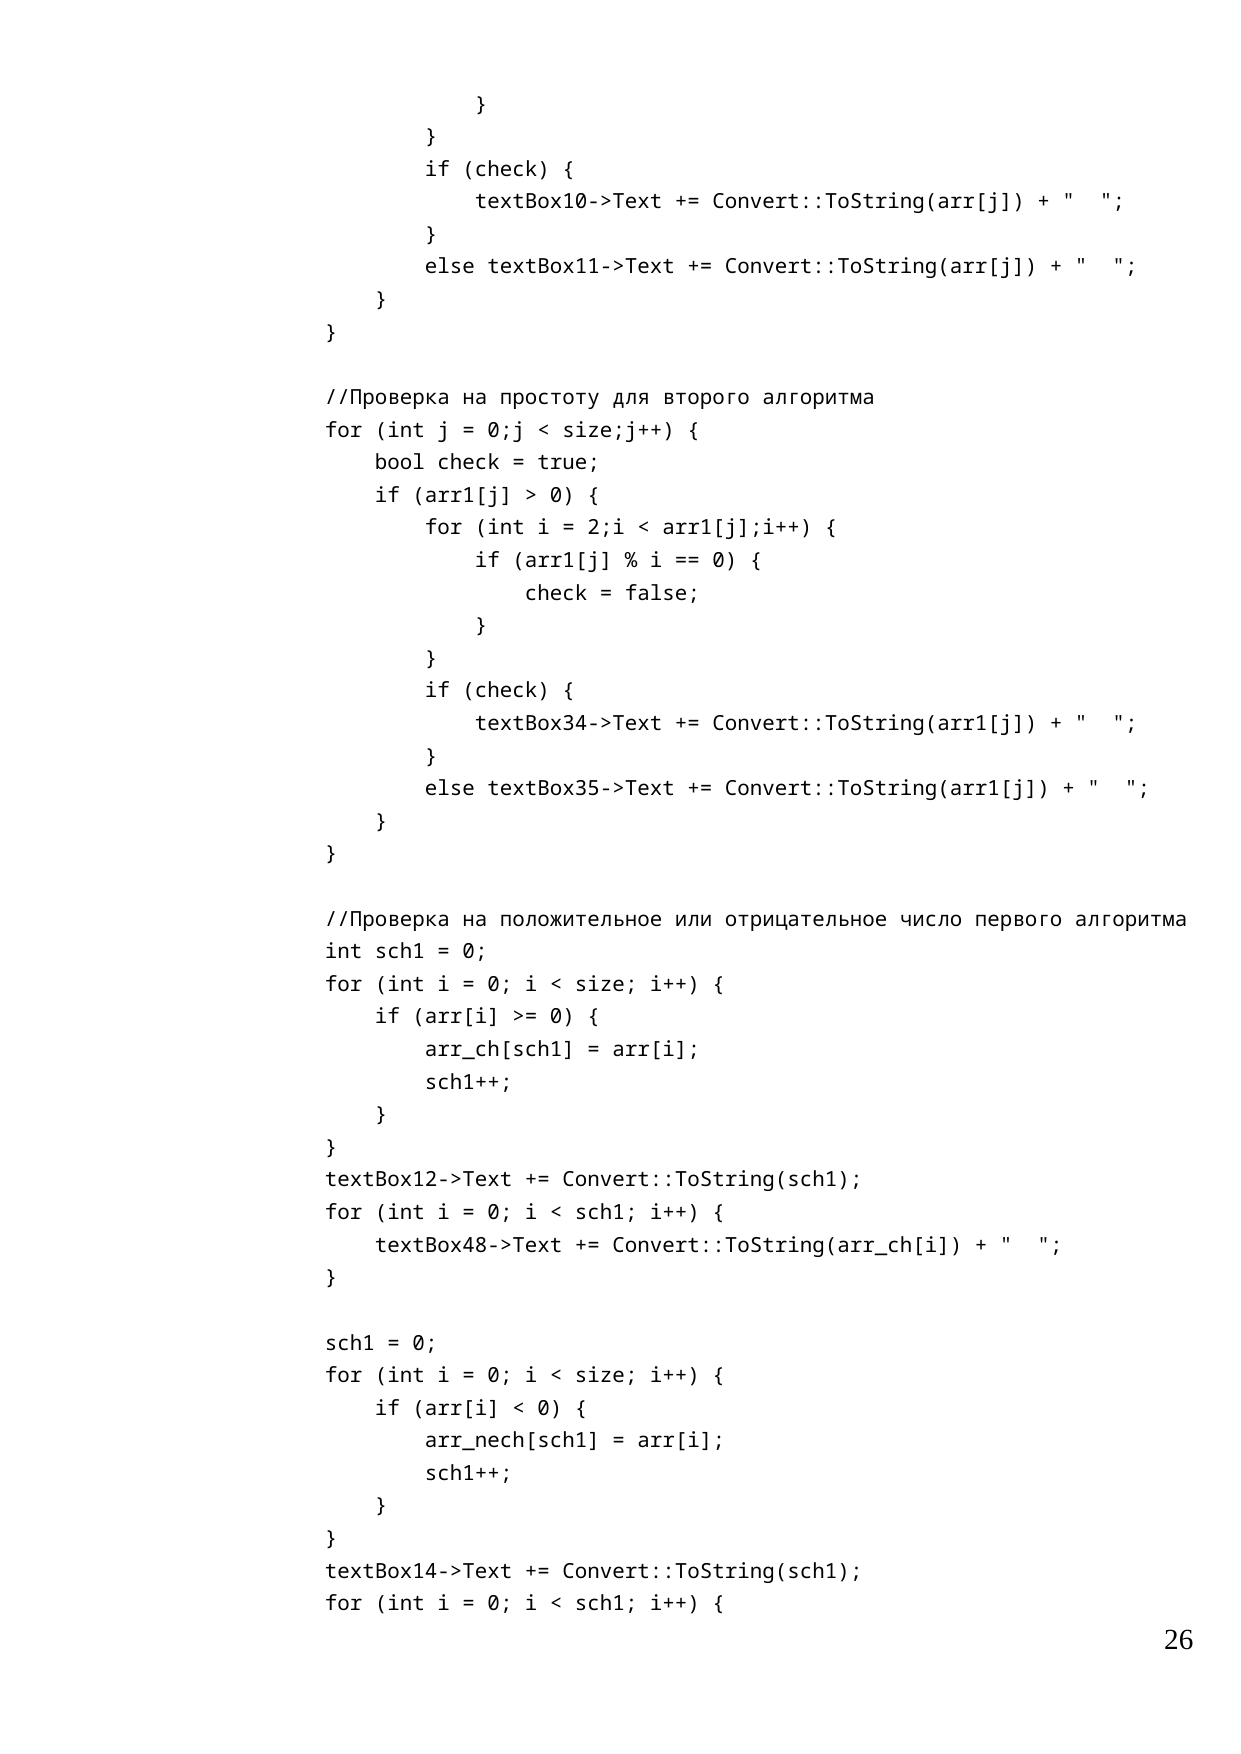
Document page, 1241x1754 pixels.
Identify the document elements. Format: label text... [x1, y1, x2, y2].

text } [136, 806, 1193, 834]
text //Проверка на простоту для второго алгоритма [136, 382, 1193, 411]
text else textBox35->Text += Convert::ToString(arr1[j]) + " "; [136, 773, 1193, 802]
text sch1++; [136, 1067, 1193, 1095]
text textBox12->Text += Convert::ToString(sch1); [136, 1164, 1193, 1193]
text } [136, 1132, 1193, 1160]
text } [136, 1523, 1193, 1552]
text textBox14->Text += Convert::ToString(sch1); [136, 1556, 1193, 1584]
text arr_ch[sch1] = arr[i]; [136, 1034, 1193, 1063]
text if (arr1[j] > 0) { [136, 480, 1193, 508]
text } [136, 610, 1193, 639]
text check = false; [136, 578, 1193, 606]
text } [136, 317, 1193, 345]
text } [136, 1262, 1193, 1291]
text } [136, 284, 1193, 313]
text sch1++; [136, 1458, 1193, 1486]
text int sch1 = 0; [136, 936, 1193, 965]
text } [136, 741, 1193, 769]
text if (check) { [136, 676, 1193, 704]
text if (arr[i] < 0) { [136, 1393, 1193, 1421]
text for (int i = 0; i < sch1; i++) { [136, 1197, 1193, 1226]
text if (arr1[j] % i == 0) { [136, 545, 1193, 573]
text for (int i = 0; i < size; i++) { [136, 1360, 1193, 1389]
text } [136, 838, 1193, 867]
text if (arr[i] >= 0) { [136, 1002, 1193, 1030]
text } [136, 643, 1193, 671]
text } [136, 1099, 1193, 1128]
text textBox48->Text += Convert::ToString(arr_ch[i]) + " "; [136, 1230, 1193, 1258]
text } [136, 1491, 1193, 1519]
text arr_nech[sch1] = arr[i]; [136, 1425, 1193, 1454]
text bool check = true; [136, 447, 1193, 476]
text } [136, 89, 1193, 117]
text //Проверка на положительное или отрицательное число первого алгоритма [136, 904, 1193, 932]
text else textBox11->Text += Convert::ToString(arr[j]) + " "; [136, 252, 1193, 280]
text } [136, 121, 1193, 150]
text textBox10->Text += Convert::ToString(arr[j]) + " "; [136, 186, 1193, 215]
text for (int j = 0;j < size;j++) { [136, 415, 1193, 443]
text } [136, 219, 1193, 247]
text textBox34->Text += Convert::ToString(arr1[j]) + " "; [136, 708, 1193, 737]
text if (check) { [136, 154, 1193, 182]
text for (int i = 2;i < arr1[j];i++) { [136, 512, 1193, 541]
text sch1 = 0; [136, 1328, 1193, 1356]
text for (int i = 0; i < size; i++) { [136, 969, 1193, 997]
text for (int i = 0; i < sch1; i++) { [136, 1588, 1193, 1617]
